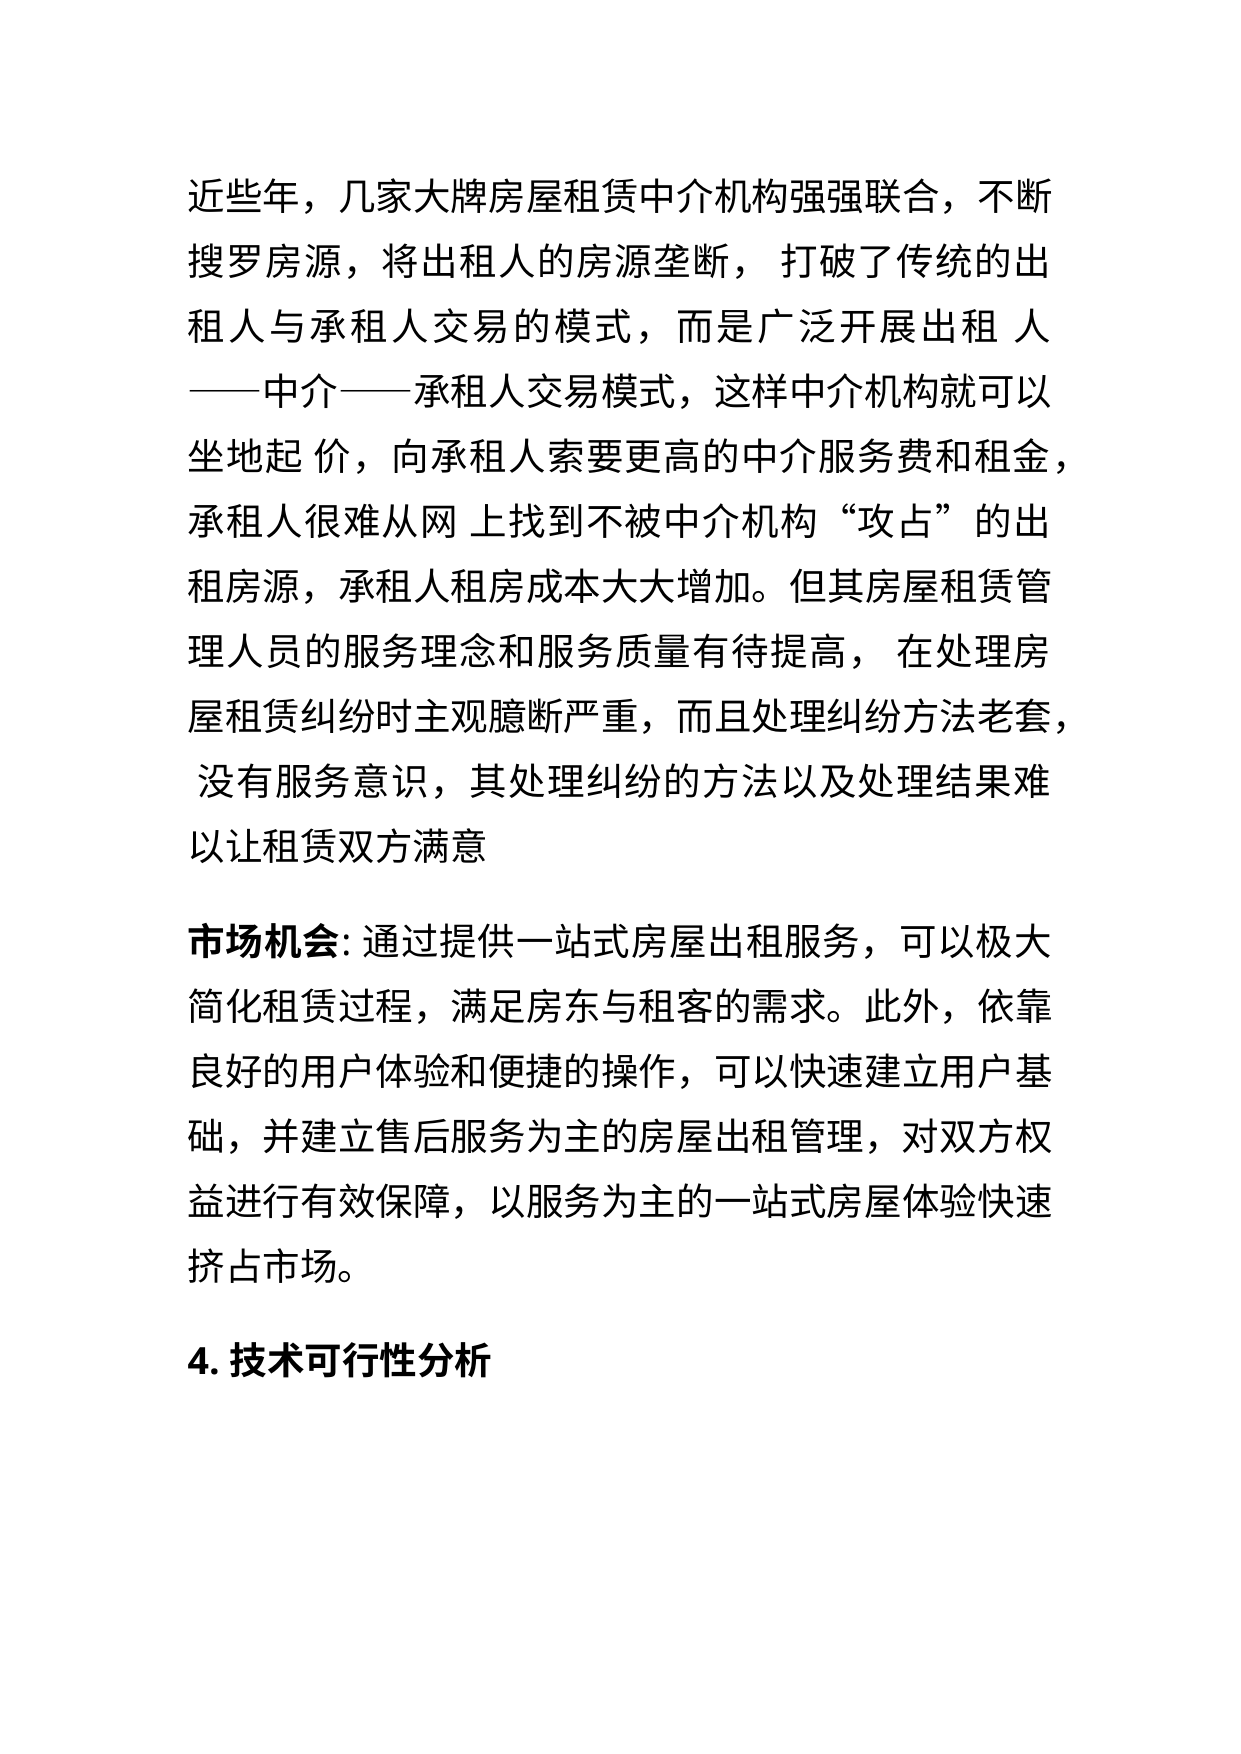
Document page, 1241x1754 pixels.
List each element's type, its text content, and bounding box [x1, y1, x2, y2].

list 市场机会: 通过提供一站式房屋出租服务，可以极大简化租赁过程，满足房东与租客的需求。此外，依靠良好的用户体验和便捷的操作，可以快速建立用户基础，并建立售后服务为主的房屋出租管理，对双方权益进行有效保障，以服务为主的一站式房屋体验快速挤占市场。 [187, 906, 1053, 1296]
subtitle 4. 技术可行性分析 [187, 1325, 1053, 1390]
list 近些年，几家大牌房屋租赁中介机构强强联合，不断搜罗房源，将出租人的房源垄断， 打破了传统的出租人与承租人交易的模式，而是广泛开展出租 人——中介——承租人交易模式，这样中介机构就可以坐地起 价，向承租人索要更高的中介服务费和租金，承租人很难从网 上找到不被中介机构“攻占”的出租房源，承租人租房成本大大增加。但其房屋租赁管理人员的服务理念和服务质量有待提高， 在处理房屋租赁纠纷时主观臆断严重，而且处理纠纷方法老套， 没有服务意识，其处理纠纷的方法以及处理结果难以让租赁双方满意 [187, 162, 1053, 877]
